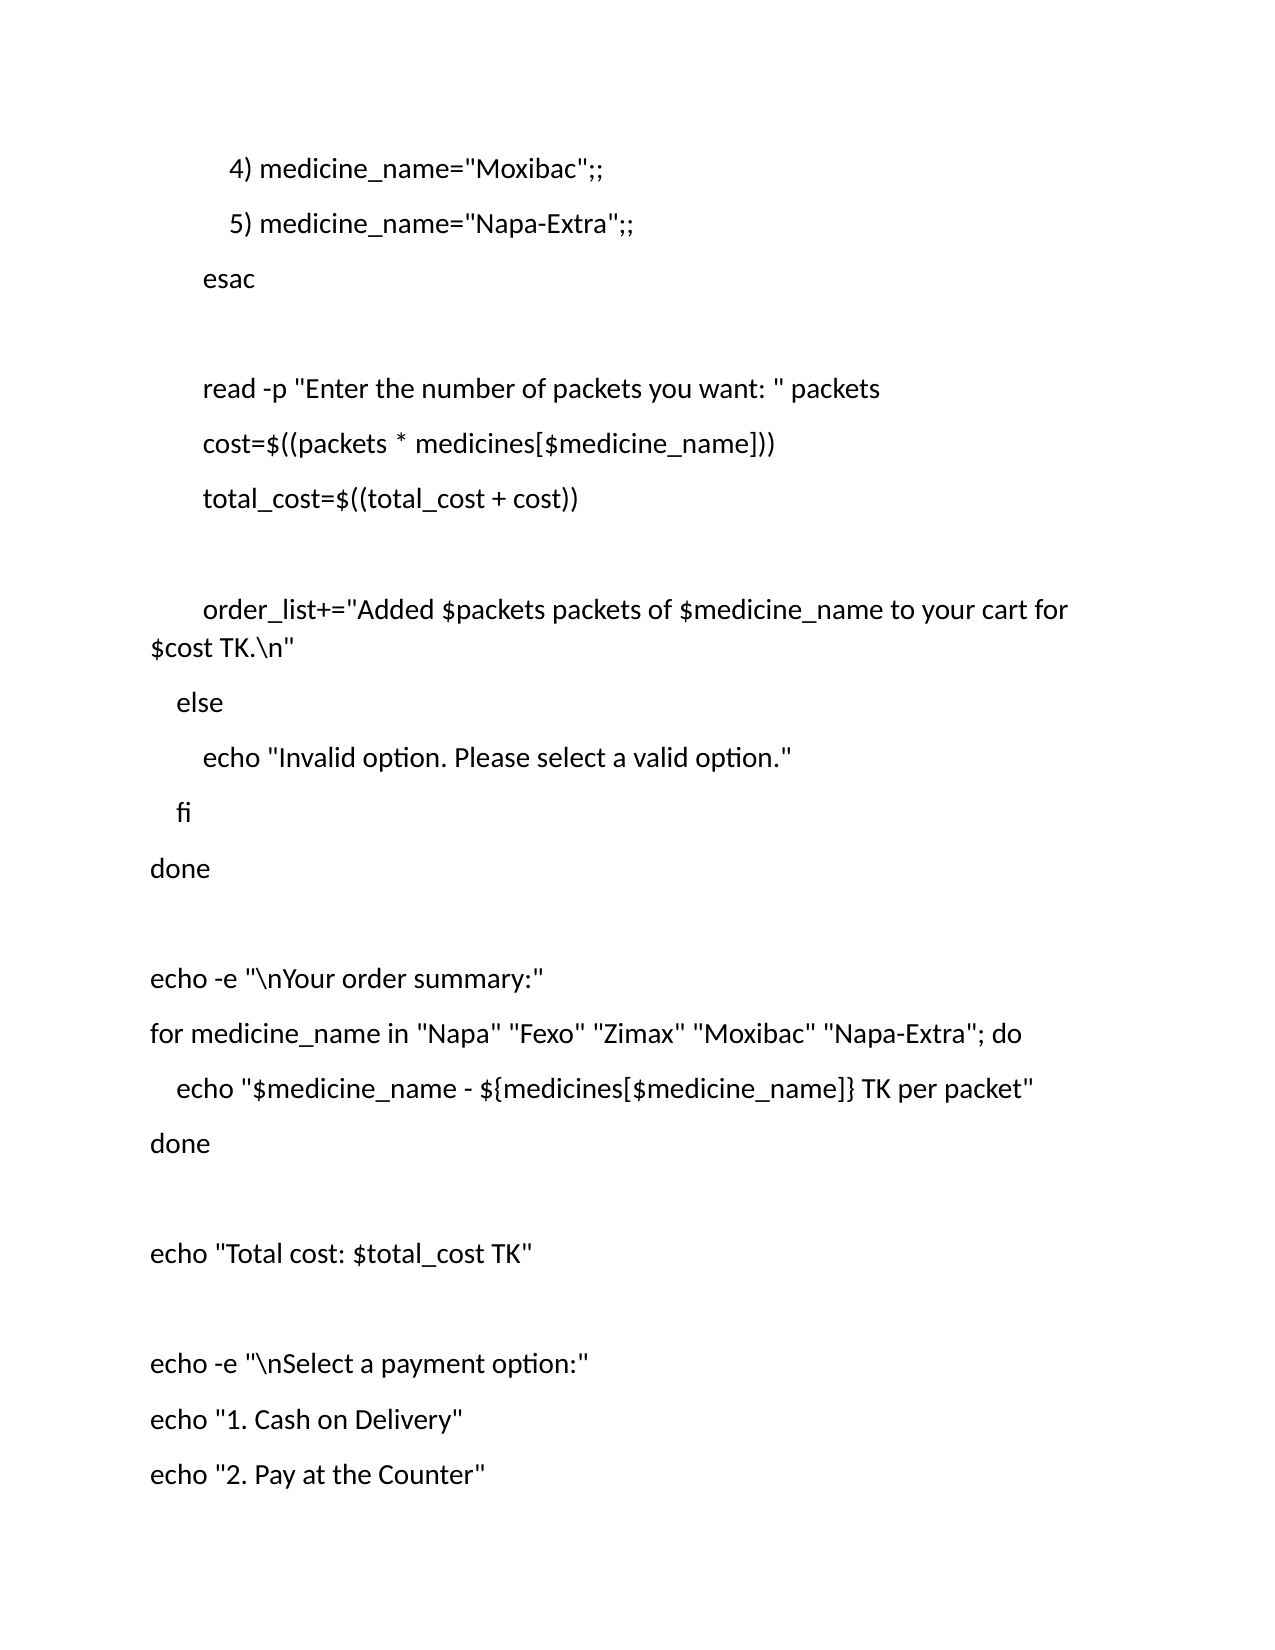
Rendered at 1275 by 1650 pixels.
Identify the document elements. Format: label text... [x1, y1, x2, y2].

text echo "1. Cash on Delivery" [150, 1401, 1125, 1436]
text echo -e "\nYour order summary:" [150, 960, 1125, 996]
text done [150, 1125, 1125, 1161]
text done [150, 850, 1125, 885]
text 4) medicine_name="Moxibac";; [150, 150, 1125, 186]
text esac [150, 260, 1125, 296]
text for medicine_name in "Napa" "Fexo" "Zimax" "Moxibac" "Napa-Extra"; do [150, 1015, 1125, 1051]
text echo "2. Pay at the Counter" [150, 1456, 1125, 1491]
text else [150, 684, 1125, 720]
text 5) medicine_name="Napa-Extra";; [150, 205, 1125, 241]
text read -p "Enter the number of packets you want: " packets [150, 370, 1125, 406]
text echo "$medicine_name - ${medicines[$medicine_name]} TK per packet" [150, 1070, 1125, 1106]
text echo "Invalid option. Please select a valid option." [150, 739, 1125, 775]
text cost=$((packets * medicines[$medicine_name])) [150, 426, 1125, 461]
text echo -e "\nSelect a payment option:" [150, 1346, 1125, 1381]
text echo "Total cost: $total_cost TK" [150, 1235, 1125, 1271]
text order_list+="Added $packets packets of $medicine_name to your cart for $cost TK.\n" [150, 591, 1125, 665]
text total_cost=$((total_cost + cost)) [150, 481, 1125, 516]
text fi [150, 794, 1125, 830]
